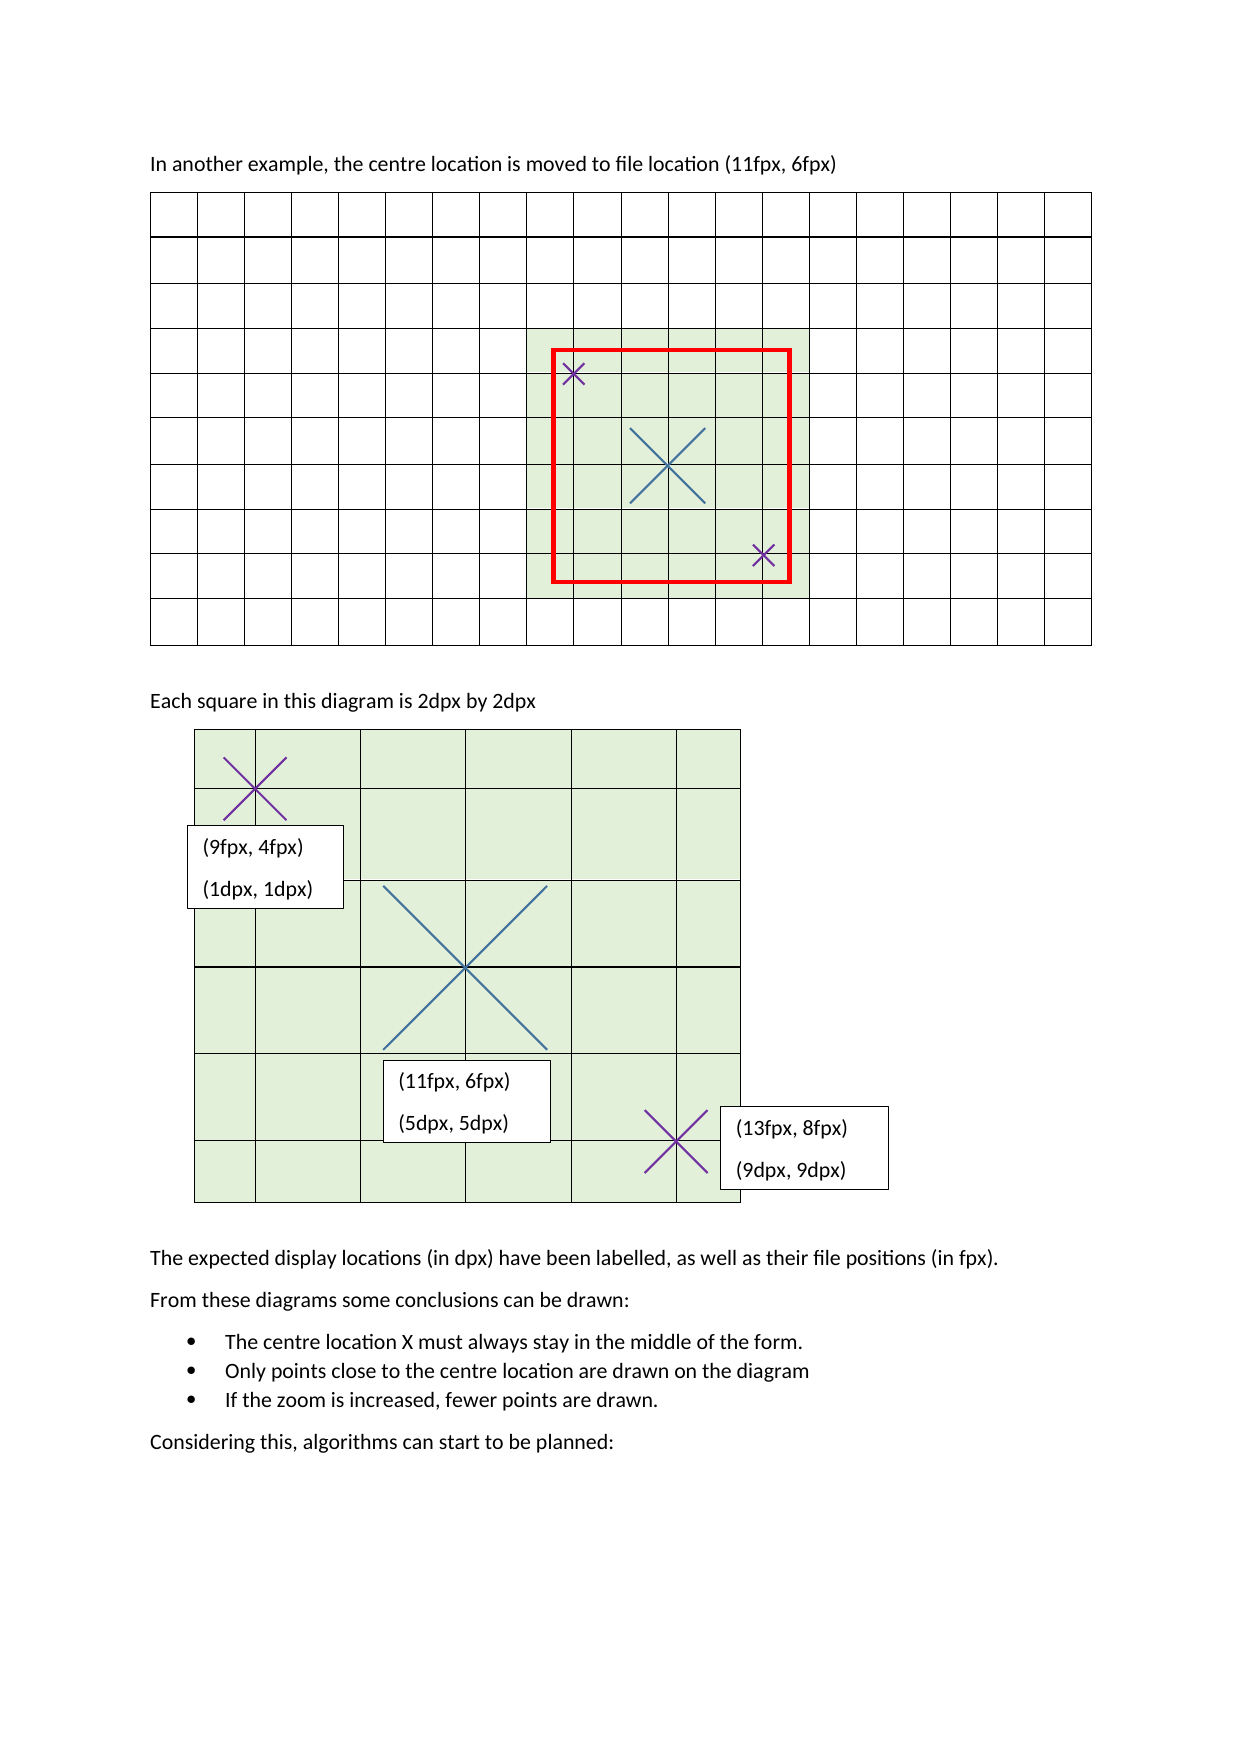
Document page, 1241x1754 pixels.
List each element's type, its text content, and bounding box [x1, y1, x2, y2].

table_cell [339, 238, 385, 283]
table_cell [574, 418, 621, 464]
table_cell [669, 584, 715, 598]
table_cell [198, 284, 244, 328]
table_cell [904, 599, 950, 644]
table_cell [527, 329, 573, 372]
table_header [245, 193, 291, 236]
table_cell [480, 554, 526, 598]
table_cell [433, 554, 479, 598]
table_header [763, 193, 809, 236]
table_cell [480, 510, 526, 553]
table_header [810, 193, 856, 236]
table_cell [792, 465, 809, 508]
table_cell [669, 554, 715, 580]
table_cell [151, 554, 197, 598]
table_cell [151, 510, 197, 553]
table_cell [574, 584, 621, 598]
table_cell [198, 418, 244, 464]
table_cell [810, 554, 856, 598]
table_cell [574, 352, 621, 372]
table_cell [716, 374, 762, 417]
table_cell [857, 510, 903, 553]
table_cell [527, 284, 573, 328]
table_cell [716, 584, 762, 598]
table_cell [151, 329, 197, 372]
table_cell [527, 510, 551, 553]
table_cell [1045, 510, 1091, 553]
table_cell [763, 329, 809, 372]
table_cell [198, 374, 244, 417]
table_header [857, 193, 903, 236]
table_cell [669, 284, 715, 328]
table_cell [669, 599, 715, 644]
text From these diagrams some conclusions can be drawn: [150, 1286, 1090, 1313]
table_cell [763, 599, 809, 644]
table_cell [622, 284, 668, 328]
table_header [339, 193, 385, 236]
table_cell [1045, 238, 1091, 283]
table_cell [195, 1141, 255, 1202]
table_header [951, 193, 997, 236]
table_cell [998, 238, 1044, 283]
table_cell [622, 329, 668, 348]
list The centre location X must always stay in the middle of the form. [187, 1328, 1090, 1354]
table_cell [998, 554, 1044, 598]
table_cell [792, 510, 809, 553]
table_cell [195, 909, 255, 966]
table_cell [716, 329, 762, 348]
table_cell [716, 554, 762, 580]
table_cell [763, 418, 787, 464]
table_header [716, 193, 762, 236]
list Only points close to the centre location are drawn on the diagram [187, 1357, 1090, 1384]
table_cell [998, 465, 1044, 508]
table_cell [669, 418, 715, 464]
table_cell [1045, 465, 1091, 508]
table_cell [572, 968, 676, 1053]
table_cell [151, 374, 197, 417]
table_cell [245, 510, 291, 553]
table_cell [810, 510, 856, 553]
table_cell [245, 374, 291, 417]
table_header [998, 193, 1044, 236]
table_cell [572, 1054, 676, 1140]
table_cell [677, 881, 740, 966]
table_cell [466, 881, 571, 966]
table_cell [386, 554, 432, 598]
table_cell [998, 329, 1044, 372]
table_cell [339, 329, 385, 372]
table_header [151, 193, 197, 236]
table_cell [339, 554, 385, 598]
table_header [677, 730, 740, 788]
table_cell [292, 510, 338, 553]
table_cell [245, 465, 291, 508]
table_cell [810, 599, 856, 644]
table_cell [195, 789, 255, 825]
table_cell [574, 465, 621, 508]
table_cell [763, 284, 809, 328]
table_cell [361, 1141, 465, 1202]
table_cell [386, 599, 432, 644]
table_cell [256, 1054, 360, 1140]
table_cell [622, 599, 668, 644]
table_cell [292, 238, 338, 283]
table_cell [716, 284, 762, 328]
table_cell [792, 374, 809, 417]
table_cell [763, 238, 809, 283]
table_cell [386, 510, 432, 553]
table_cell [480, 599, 526, 644]
table_cell [572, 789, 676, 879]
table_cell [677, 968, 740, 1053]
text Each square in this diagram is 2dpx by 2dpx [150, 687, 1090, 714]
table_cell [904, 418, 950, 464]
list If the zoom is increased, fewer points are drawn. [187, 1386, 1090, 1413]
table_cell [198, 329, 244, 372]
table_cell [677, 1054, 740, 1140]
table_cell [904, 238, 950, 283]
table_header [572, 730, 676, 788]
table_cell [622, 238, 668, 283]
table_cell [998, 599, 1044, 644]
table_cell [339, 599, 385, 644]
table_cell [245, 418, 291, 464]
table_cell [339, 418, 385, 464]
table_cell [792, 418, 809, 464]
table_cell [857, 465, 903, 508]
table_cell [198, 510, 244, 553]
table_cell [951, 510, 997, 553]
table_cell [386, 418, 432, 464]
table_cell [339, 510, 385, 553]
table_cell [810, 418, 856, 464]
table_cell [857, 284, 903, 328]
table_cell [904, 465, 950, 508]
table_header [622, 193, 668, 236]
table_cell [810, 329, 856, 372]
table_cell [151, 238, 197, 283]
table_header [195, 730, 255, 788]
table_cell [480, 465, 526, 508]
table_header [669, 193, 715, 236]
table_cell [572, 881, 676, 966]
table_cell [951, 284, 997, 328]
table_cell [256, 1141, 360, 1202]
table_cell [574, 329, 621, 348]
table_cell [151, 418, 197, 464]
table_cell [669, 352, 715, 372]
table_cell [466, 1054, 571, 1140]
table_cell [292, 418, 338, 464]
table_cell [763, 374, 787, 417]
table_cell [245, 238, 291, 283]
table_cell [256, 789, 360, 879]
table_cell [622, 418, 668, 464]
table_cell [677, 1141, 740, 1202]
table_cell [195, 968, 255, 1053]
table_cell [669, 510, 715, 553]
table_cell [527, 554, 573, 598]
table_cell [904, 374, 950, 417]
table_cell [669, 374, 715, 417]
table_cell [480, 418, 526, 464]
table_cell [669, 329, 715, 348]
table_cell [951, 465, 997, 508]
table_cell [433, 374, 479, 417]
table_header [574, 193, 621, 236]
table_cell [527, 418, 551, 464]
table_cell [433, 510, 479, 553]
table_cell [572, 1141, 676, 1202]
table_cell [998, 374, 1044, 417]
table_cell [386, 284, 432, 328]
table_cell [151, 599, 197, 644]
table_cell [245, 599, 291, 644]
table_header [361, 730, 465, 788]
table_cell [292, 329, 338, 372]
table_header [904, 193, 950, 236]
table_cell [857, 599, 903, 644]
table_header [466, 730, 571, 788]
table_cell [480, 329, 526, 372]
table_cell [1045, 599, 1091, 644]
table_cell [622, 465, 668, 508]
table_cell [574, 238, 621, 283]
table_cell [951, 418, 997, 464]
table_cell [998, 418, 1044, 464]
table_header [292, 193, 338, 236]
table_cell [292, 465, 338, 508]
table_cell [904, 284, 950, 328]
table_cell [810, 284, 856, 328]
table_cell [810, 465, 856, 508]
table_cell [245, 329, 291, 372]
table_cell [339, 284, 385, 328]
table_cell [622, 374, 668, 417]
table_header [386, 193, 432, 236]
table_cell [716, 465, 762, 508]
table_cell [857, 238, 903, 283]
table_cell [857, 329, 903, 372]
table_cell [256, 881, 360, 966]
text The expected display locations (in dpx) have been labelled, as well as their file positions (in fpx). [150, 1244, 1090, 1271]
table_header [480, 193, 526, 236]
table_cell [292, 599, 338, 644]
table_cell [574, 599, 621, 644]
table_cell [857, 374, 903, 417]
text Considering this, algorithms can start to be planned: [150, 1428, 1090, 1455]
table_cell [433, 329, 479, 372]
table_cell [245, 554, 291, 598]
table_cell [998, 284, 1044, 328]
table_cell [951, 599, 997, 644]
table_cell [198, 465, 244, 508]
table_cell [716, 599, 762, 644]
table_cell [433, 238, 479, 283]
table_cell [556, 465, 573, 508]
table_cell [466, 1141, 571, 1202]
table_cell [292, 554, 338, 598]
table_cell [386, 465, 432, 508]
table_cell [151, 465, 197, 508]
table_cell [466, 968, 571, 1053]
table_cell [622, 554, 668, 580]
table_cell [386, 329, 432, 372]
table_cell [951, 329, 997, 372]
table_cell [361, 881, 465, 966]
table_cell [556, 510, 573, 553]
table_cell [904, 329, 950, 372]
text In another example, the centre location is moved to file location (11fpx, 6fpx) [150, 150, 1090, 177]
table_cell [527, 238, 573, 283]
table_cell [245, 284, 291, 328]
table_cell [857, 554, 903, 598]
table_cell [622, 510, 668, 553]
table_cell [810, 374, 856, 417]
table_cell [669, 238, 715, 283]
table_cell [480, 238, 526, 283]
table_cell [527, 374, 551, 417]
table_cell [527, 599, 573, 644]
table_cell [857, 418, 903, 464]
table_cell [763, 510, 787, 553]
table_cell [763, 465, 787, 508]
table_cell [716, 238, 762, 283]
table_cell [361, 789, 465, 879]
table_cell [716, 510, 762, 553]
table_cell [810, 238, 856, 283]
table_header [527, 193, 573, 236]
table_cell [556, 374, 573, 417]
table_cell [951, 238, 997, 283]
table_cell [1045, 284, 1091, 328]
table_cell [1045, 329, 1091, 372]
table_cell [574, 510, 621, 553]
table_cell [386, 238, 432, 283]
table_cell [480, 374, 526, 417]
table_cell [292, 284, 338, 328]
table_cell [386, 374, 432, 417]
table_cell [256, 968, 360, 1053]
table_header [433, 193, 479, 236]
table_cell [527, 465, 551, 508]
table_cell [433, 284, 479, 328]
table_cell [904, 510, 950, 553]
table_cell [622, 352, 668, 372]
table_cell [292, 374, 338, 417]
table_cell [1045, 554, 1091, 598]
table_cell [433, 599, 479, 644]
table_cell [361, 968, 465, 1053]
table_cell [622, 584, 668, 598]
table_cell [951, 554, 997, 598]
table_cell [198, 238, 244, 283]
table_cell [361, 1054, 465, 1140]
table_cell [716, 352, 762, 372]
table_cell [998, 510, 1044, 553]
table_cell [677, 789, 740, 879]
table_cell [669, 465, 715, 508]
table_cell [574, 284, 621, 328]
table_header [256, 730, 360, 788]
table_cell [198, 554, 244, 598]
table_cell [433, 418, 479, 464]
table_cell [574, 374, 621, 417]
table_cell [198, 599, 244, 644]
table_header [1045, 193, 1091, 236]
table_cell [151, 284, 197, 328]
table_cell [1045, 374, 1091, 417]
table_cell [480, 284, 526, 328]
table_header [198, 193, 244, 236]
table_cell [574, 554, 621, 580]
table_cell [339, 465, 385, 508]
table_cell [1045, 418, 1091, 464]
table_cell [433, 465, 479, 508]
table_cell [763, 554, 809, 598]
table_cell [556, 418, 573, 464]
table_cell [195, 1054, 255, 1140]
table_cell [466, 789, 571, 879]
table_cell [716, 418, 762, 464]
table_cell [904, 554, 950, 598]
table_cell [339, 374, 385, 417]
table_cell [951, 374, 997, 417]
